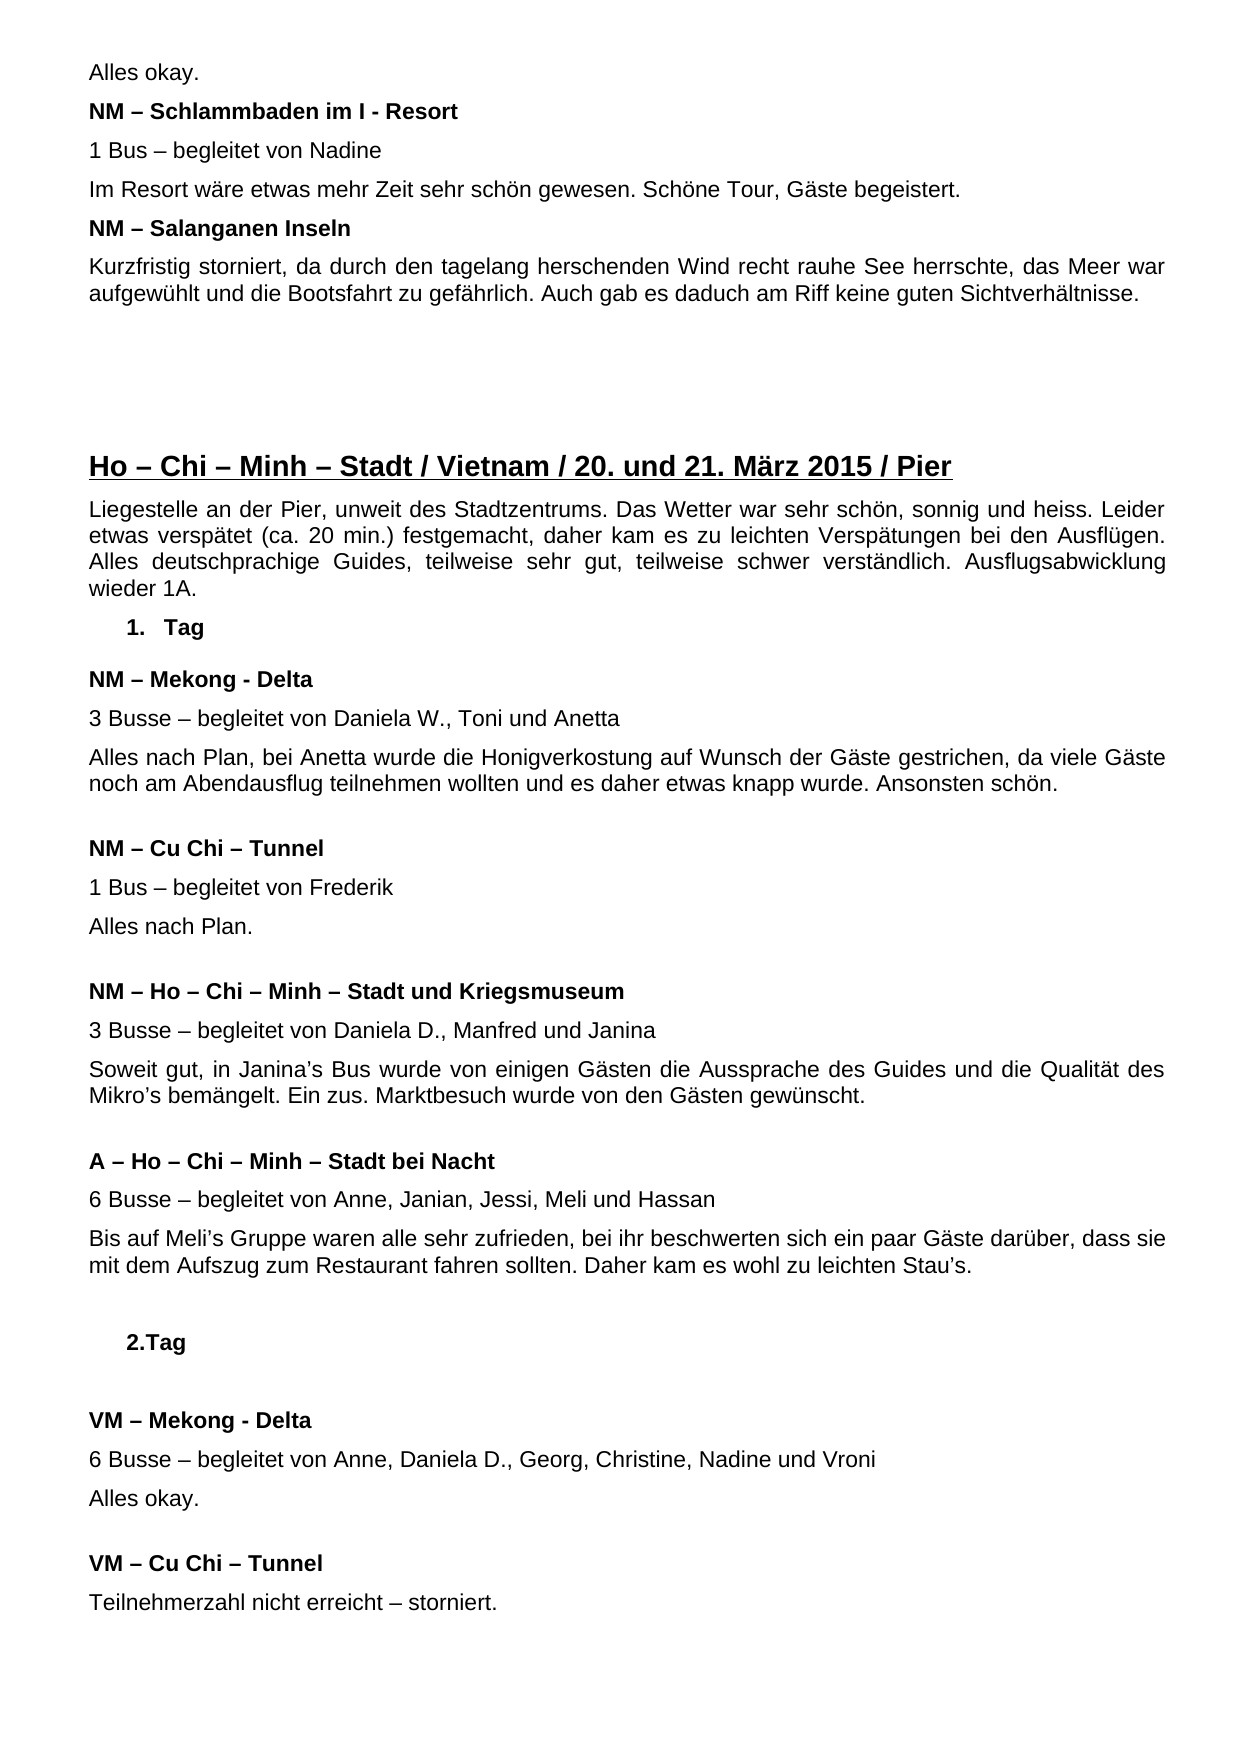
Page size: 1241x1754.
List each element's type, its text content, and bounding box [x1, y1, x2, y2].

text NM – Cu Chi – Tunnel [89, 835, 1167, 862]
text Alles okay. [89, 1485, 1167, 1511]
text Bis auf Meli’s Gruppe waren alle sehr zufrieden, bei ihr beschwerten sich ein paar Gäste darüber, dass sie mit dem Aufszug zum Restaurant fahren sollten. Daher kam es wohl zu leichten Stau’s. [89, 1225, 1167, 1278]
text 1 Bus – begleitet von Frederik [89, 874, 1167, 901]
text 3 Busse – begleitet von Daniela W., Toni und Anetta [89, 705, 1167, 731]
text 1 Bus – begleitet von Nadine [89, 137, 1167, 163]
text Liegestelle an der Pier, unweit des Stadtzentrums. Das Wetter war sehr schön, sonnig und heiss. Leider etwas verspätet (ca. 20 min.) festgemacht, daher kam es zu leichten Verspätungen bei den Ausflügen. Alles deutschprachige Guides, teilweise sehr gut, teilweise schwer verständlich. Ausflugsabwicklung wieder 1A. [89, 496, 1167, 601]
text 6 Busse – begleitet von Anne, Janian, Jessi, Meli und Hassan [89, 1186, 1167, 1213]
text Kurzfristig storniert, da durch den tagelang herschenden Wind recht rauhe See herrschte, das Meer war aufgewühlt und die Bootsfahrt zu gefährlich. Auch gab es daduch am Riff keine guten Sichtverhältnisse. [89, 253, 1167, 306]
list Tag [126, 613, 1167, 640]
text Alles okay. [89, 59, 1167, 85]
text Soweit gut, in Janina’s Bus wurde von einigen Gästen die Aussprache des Guides und die Qualität des Mikro’s bemängelt. Ein zus. Marktbesuch wurde von den Gästen gewünscht. [89, 1056, 1167, 1109]
text A – Ho – Chi – Minh – Stadt bei Nacht [89, 1148, 1167, 1174]
text NM – Mekong - Delta [89, 666, 1167, 692]
text VM – Cu Chi – Tunnel [89, 1550, 1167, 1576]
text NM – Salanganen Inseln [89, 214, 1167, 241]
text Alles nach Plan. [89, 913, 1167, 939]
text 3 Busse – begleitet von Daniela D., Manfred und Janina [89, 1017, 1167, 1043]
text 2.Tag [126, 1329, 1167, 1356]
text 6 Busse – begleitet von Anne, Daniela D., Georg, Christine, Nadine und Vroni [89, 1446, 1167, 1472]
text Ho – Chi – Minh – Stadt / Vietnam / 20. und 21. März 2015 / Pier [89, 449, 1167, 483]
text Im Resort wäre etwas mehr Zeit sehr schön gewesen. Schöne Tour, Gäste begeistert. [89, 176, 1167, 202]
text Alles nach Plan, bei Anetta wurde die Honigverkostung auf Wunsch der Gäste gestrichen, da viele Gäste noch am Abendausflug teilnehmen wollten und es daher etwas knapp wurde. Ansonsten schön. [89, 744, 1167, 797]
text NM – Schlammbaden im I - Resort [89, 98, 1167, 124]
text VM – Mekong - Delta [89, 1407, 1167, 1433]
text Teilnehmerzahl nicht erreicht – storniert. [89, 1589, 1167, 1615]
text NM – Ho – Chi – Minh – Stadt und Kriegsmuseum [89, 978, 1167, 1005]
